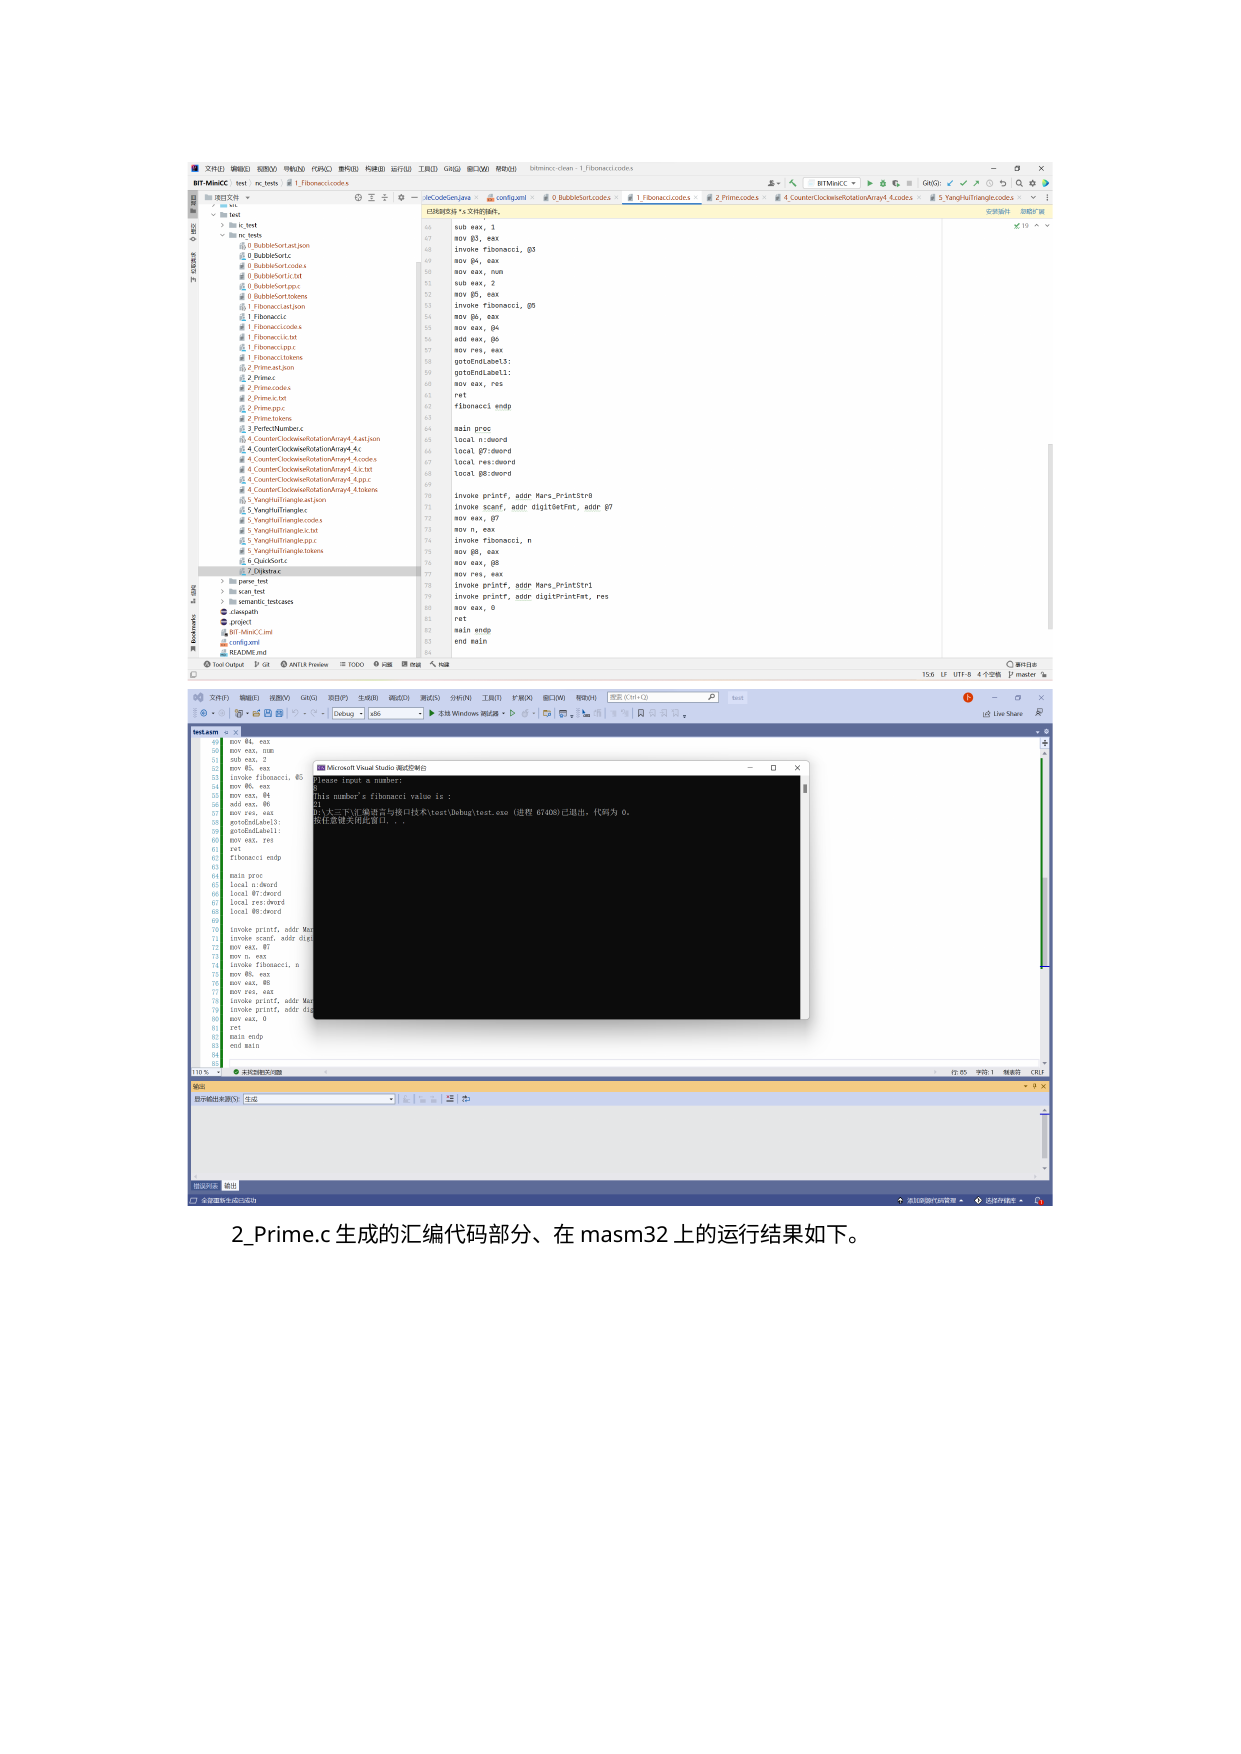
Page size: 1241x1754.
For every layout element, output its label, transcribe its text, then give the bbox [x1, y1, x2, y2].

picture [187, 689, 1053, 1206]
picture [187, 162, 1053, 681]
text 2_Prime.c生成的汇编代码部分、在masm32上的运行结果如下。 [187, 1217, 1053, 1249]
